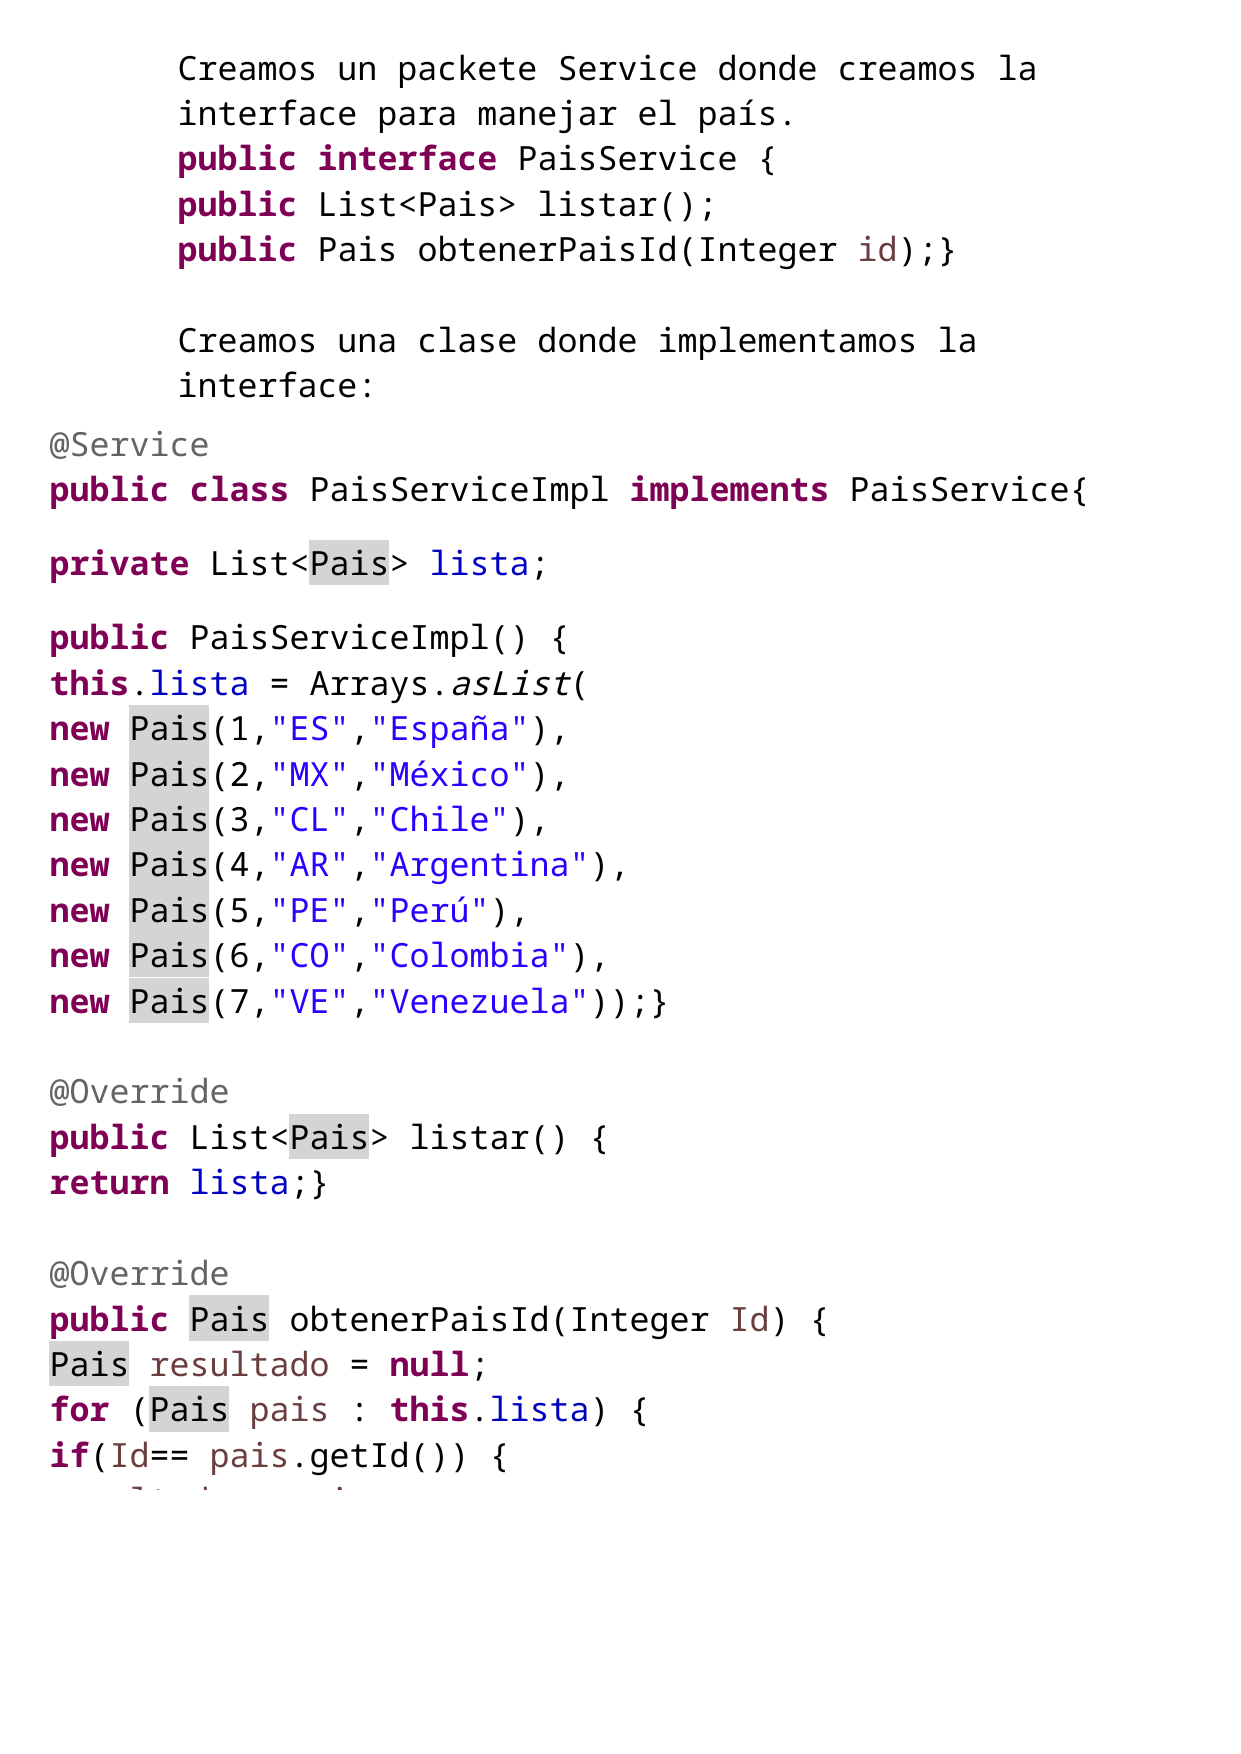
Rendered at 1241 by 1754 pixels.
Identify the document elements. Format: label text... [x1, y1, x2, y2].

text public List<Pais> listar(); [177, 181, 1063, 226]
text Creamos una clase donde implementamos la interface: [177, 317, 1063, 408]
text public Pais obtenerPaisId(Integer id);} [177, 226, 1063, 271]
text public interface PaisService { [177, 135, 1063, 181]
text Creamos un packete Service donde creamos la interface para manejar el país. [177, 44, 1063, 135]
